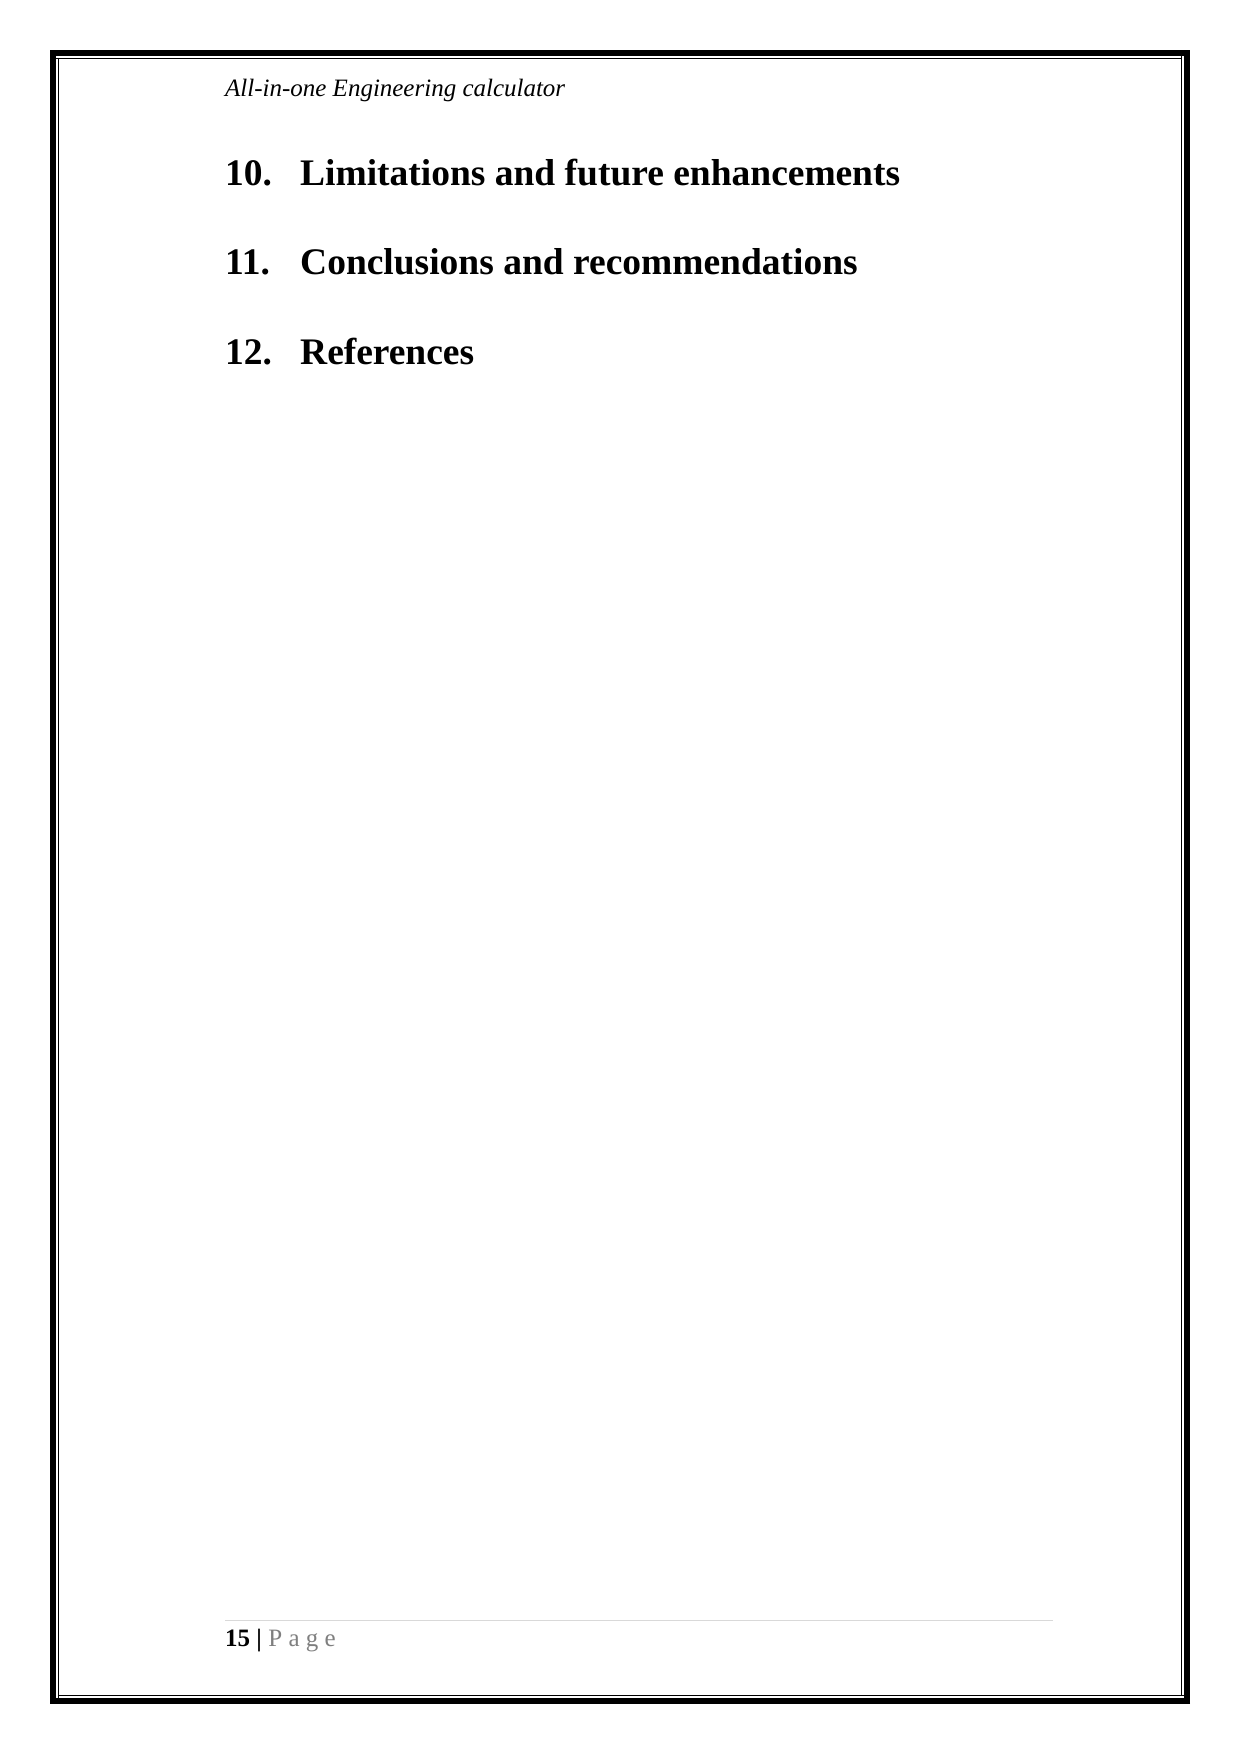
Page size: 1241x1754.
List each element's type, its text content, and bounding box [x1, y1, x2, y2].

text References [225, 329, 1053, 372]
text Limitations and future enhancements [225, 150, 1053, 193]
text Conclusions and recommendations [225, 239, 1053, 283]
